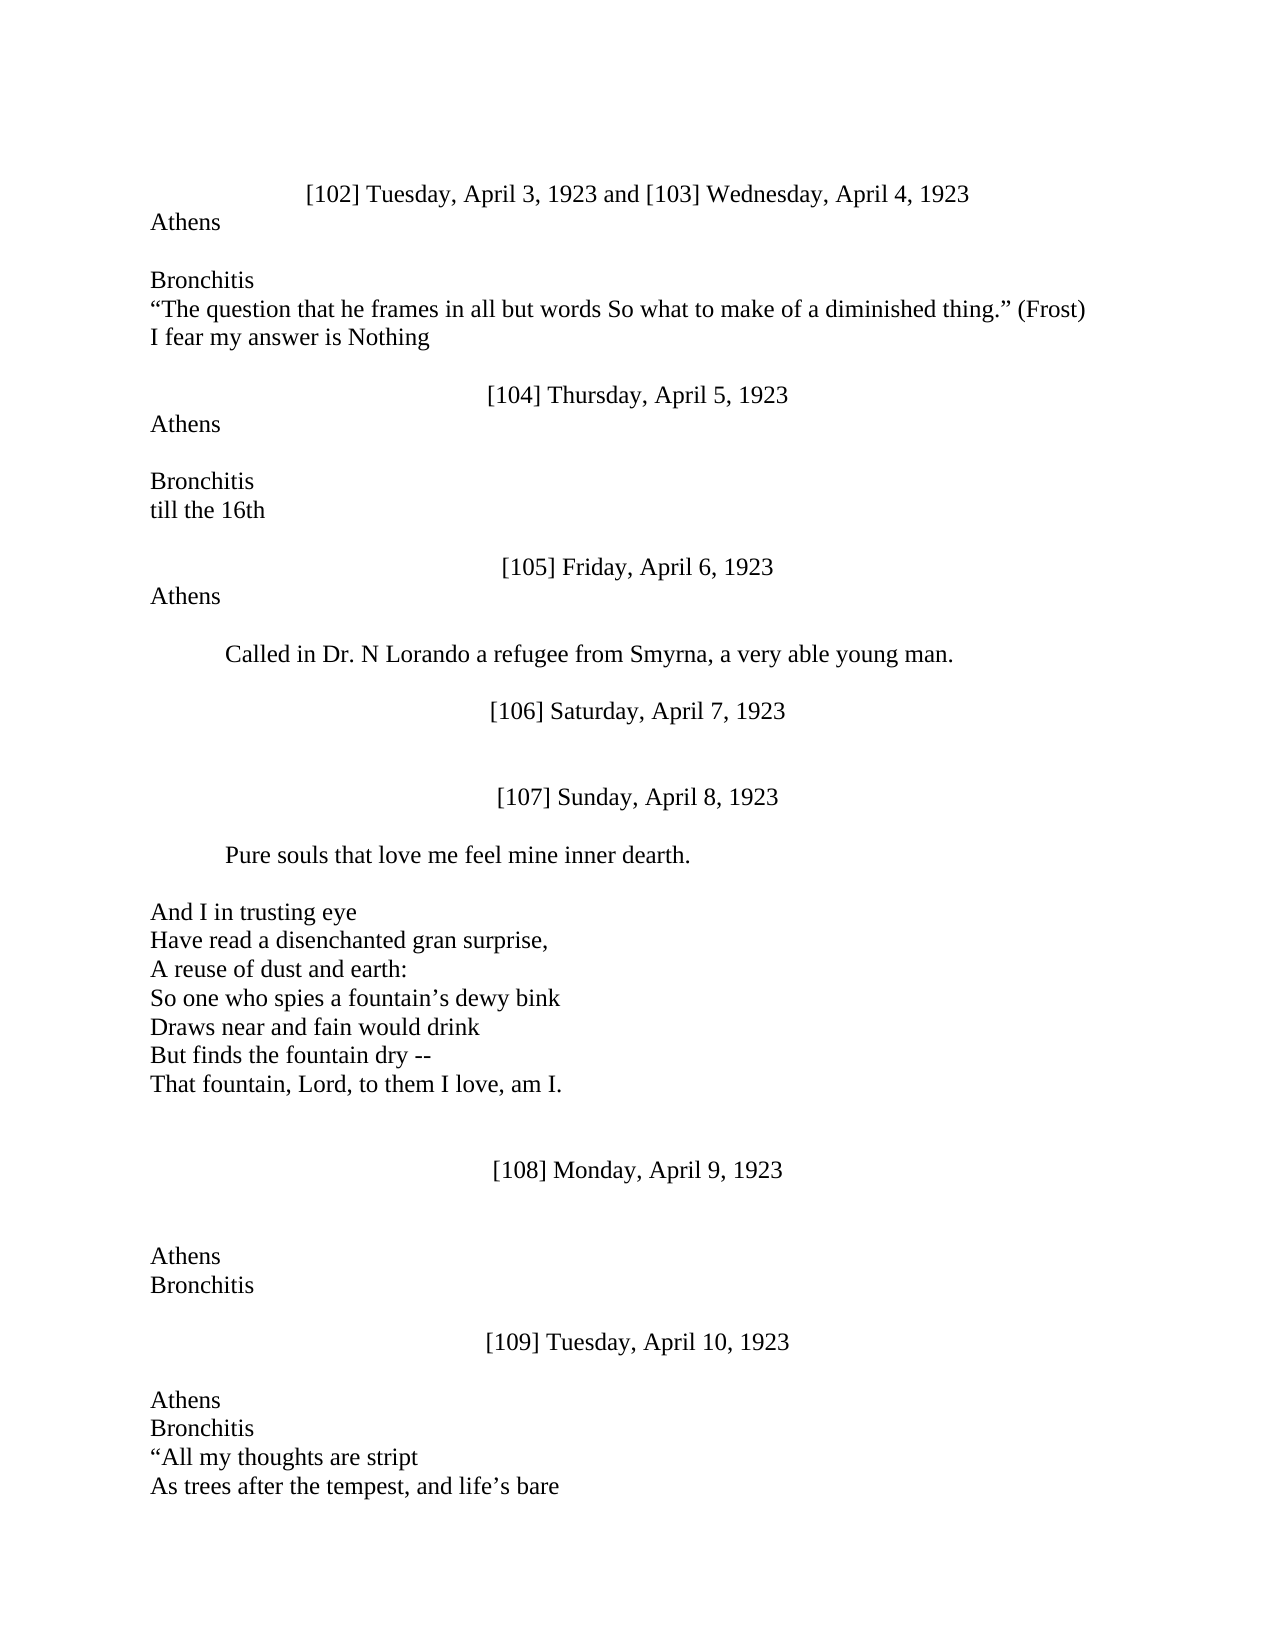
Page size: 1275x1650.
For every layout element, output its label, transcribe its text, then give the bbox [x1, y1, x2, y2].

text Athens [150, 207, 1125, 236]
text [107] Sunday, April 8, 1923 [150, 782, 1125, 811]
text Bronchitis [150, 1413, 1125, 1442]
text So one who spies a fountain’s dewy bink [150, 983, 1125, 1012]
text [104] Thursday, April 5, 1923 [150, 380, 1125, 409]
text And I in trusting eye [150, 897, 1125, 926]
text Athens [150, 409, 1125, 437]
text That fountain, Lord, to them I love, am I. [150, 1069, 1125, 1098]
text Bronchitis [150, 466, 1125, 495]
text [102] Tuesday, April 3, 1923 and [103] Wednesday, April 4, 1923 [150, 179, 1125, 207]
text Draws near and fain would drink [150, 1012, 1125, 1041]
text “All my thoughts are stript [150, 1442, 1125, 1471]
text I fear my answer is Nothing [150, 322, 1125, 351]
text A reuse of dust and earth: [150, 954, 1125, 983]
text [108] Monday, April 9, 1923 [150, 1155, 1125, 1183]
text Athens [150, 1241, 1125, 1270]
text [105] Friday, April 6, 1923 [150, 552, 1125, 581]
text Bronchitis [150, 1270, 1125, 1298]
text As trees after the tempest, and life’s bare [150, 1471, 1125, 1500]
text [106] Saturday, April 7, 1923 [150, 696, 1125, 725]
text Athens [150, 1385, 1125, 1413]
text Bronchitis [150, 265, 1125, 294]
text [109] Tuesday, April 10, 1923 [150, 1327, 1125, 1356]
text Have read a disenchanted gran surprise, [150, 926, 1125, 954]
text Pure souls that love me feel mine inner dearth. [150, 840, 1125, 869]
text till the 16th [150, 495, 1125, 524]
text Athens [150, 581, 1125, 610]
text Called in Dr. N Lorando a refugee from Smyrna, a very able young man. [150, 639, 1125, 667]
text But finds the fountain dry -- [150, 1041, 1125, 1069]
text “The question that he frames in all but words So what to make of a diminished thing.” (Frost) [150, 294, 1125, 322]
